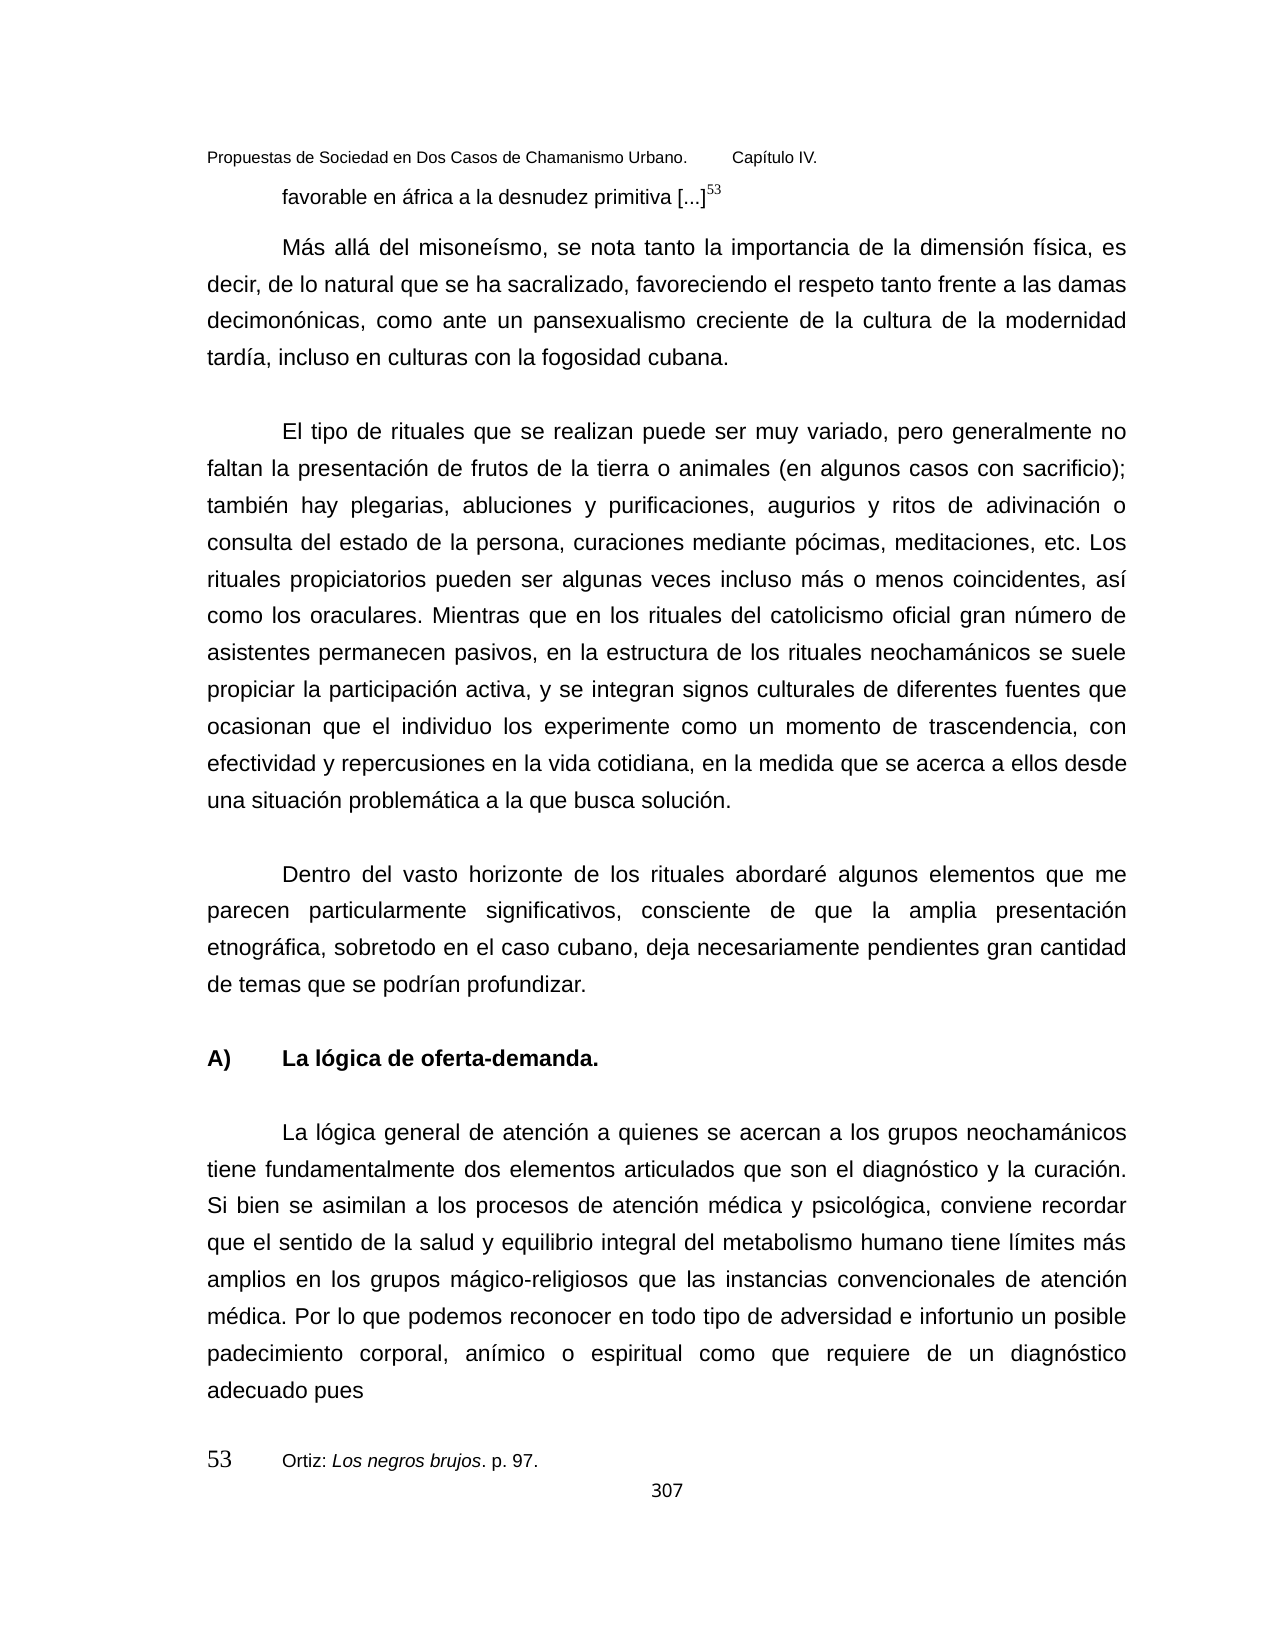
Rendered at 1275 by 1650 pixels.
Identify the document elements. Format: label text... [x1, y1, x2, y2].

text Dentro del vasto horizonte de los rituales abordaré algunos elementos que me parecen particularmente significativos, consciente de que la amplia presentación etnográfica, sobretodo en el caso cubano, deja necesariamente pendientes gran cantidad de temas que se podrían profundizar. [207, 861, 1127, 998]
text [282, 181, 1127, 210]
text Más allá del misoneísmo, se nota tanto la importancia de la dimensión física, es decir, de lo natural que se ha sacralizado, favoreciendo el respeto tanto frente a las damas decimonónicas, como ante un pansexualismo creciente de la cultura de la modernidad tardía, incluso en culturas con la fogosidad cubana. [207, 234, 1127, 371]
text La lógica general de atención a quienes se acercan a los grupos neochamánicos tiene fundamentalmente dos elementos articulados que son el diagnóstico y la curación. Si bien se asimilan a los procesos de atención médica y psicológica, conviene recordar que el sentido de la salud y equilibrio integral del metabolismo humano tiene límites más amplios en los grupos mágico-religiosos que las instancias convencionales de atención médica. Por lo que podemos reconocer en todo tipo de adversidad e infortunio un posible padecimiento corporal, anímico o espiritual como que requiere de un diagnóstico adecuado pues [207, 1119, 1127, 1403]
text El tipo de rituales que se realizan puede ser muy variado, pero generalmente no faltan la presentación de frutos de la tierra o animales (en algunos casos con sacrificio); también hay plegarias, abluciones y purificaciones, augurios y ritos de adivinación o consulta del estado de la persona, curaciones mediante pócimas, meditaciones, etc. Los rituales propiciatorios pueden ser algunas veces incluso más o menos coincidentes, así como los oraculares. Mientras que en los rituales del catolicismo oficial gran número de asistentes permanecen pasivos, en la estructura de los rituales neochamánicos se suele propiciar la participación activa, y se integran signos culturales de diferentes fuentes que ocasionan que el individuo los experimente como un momento de trascendencia, con efectividad y repercusiones en la vida cotidiana, en la medida que se acerca a ellos desde una situación problemática a la que busca solución. [207, 418, 1127, 813]
list La lógica de oferta-demanda. [207, 1045, 1127, 1071]
